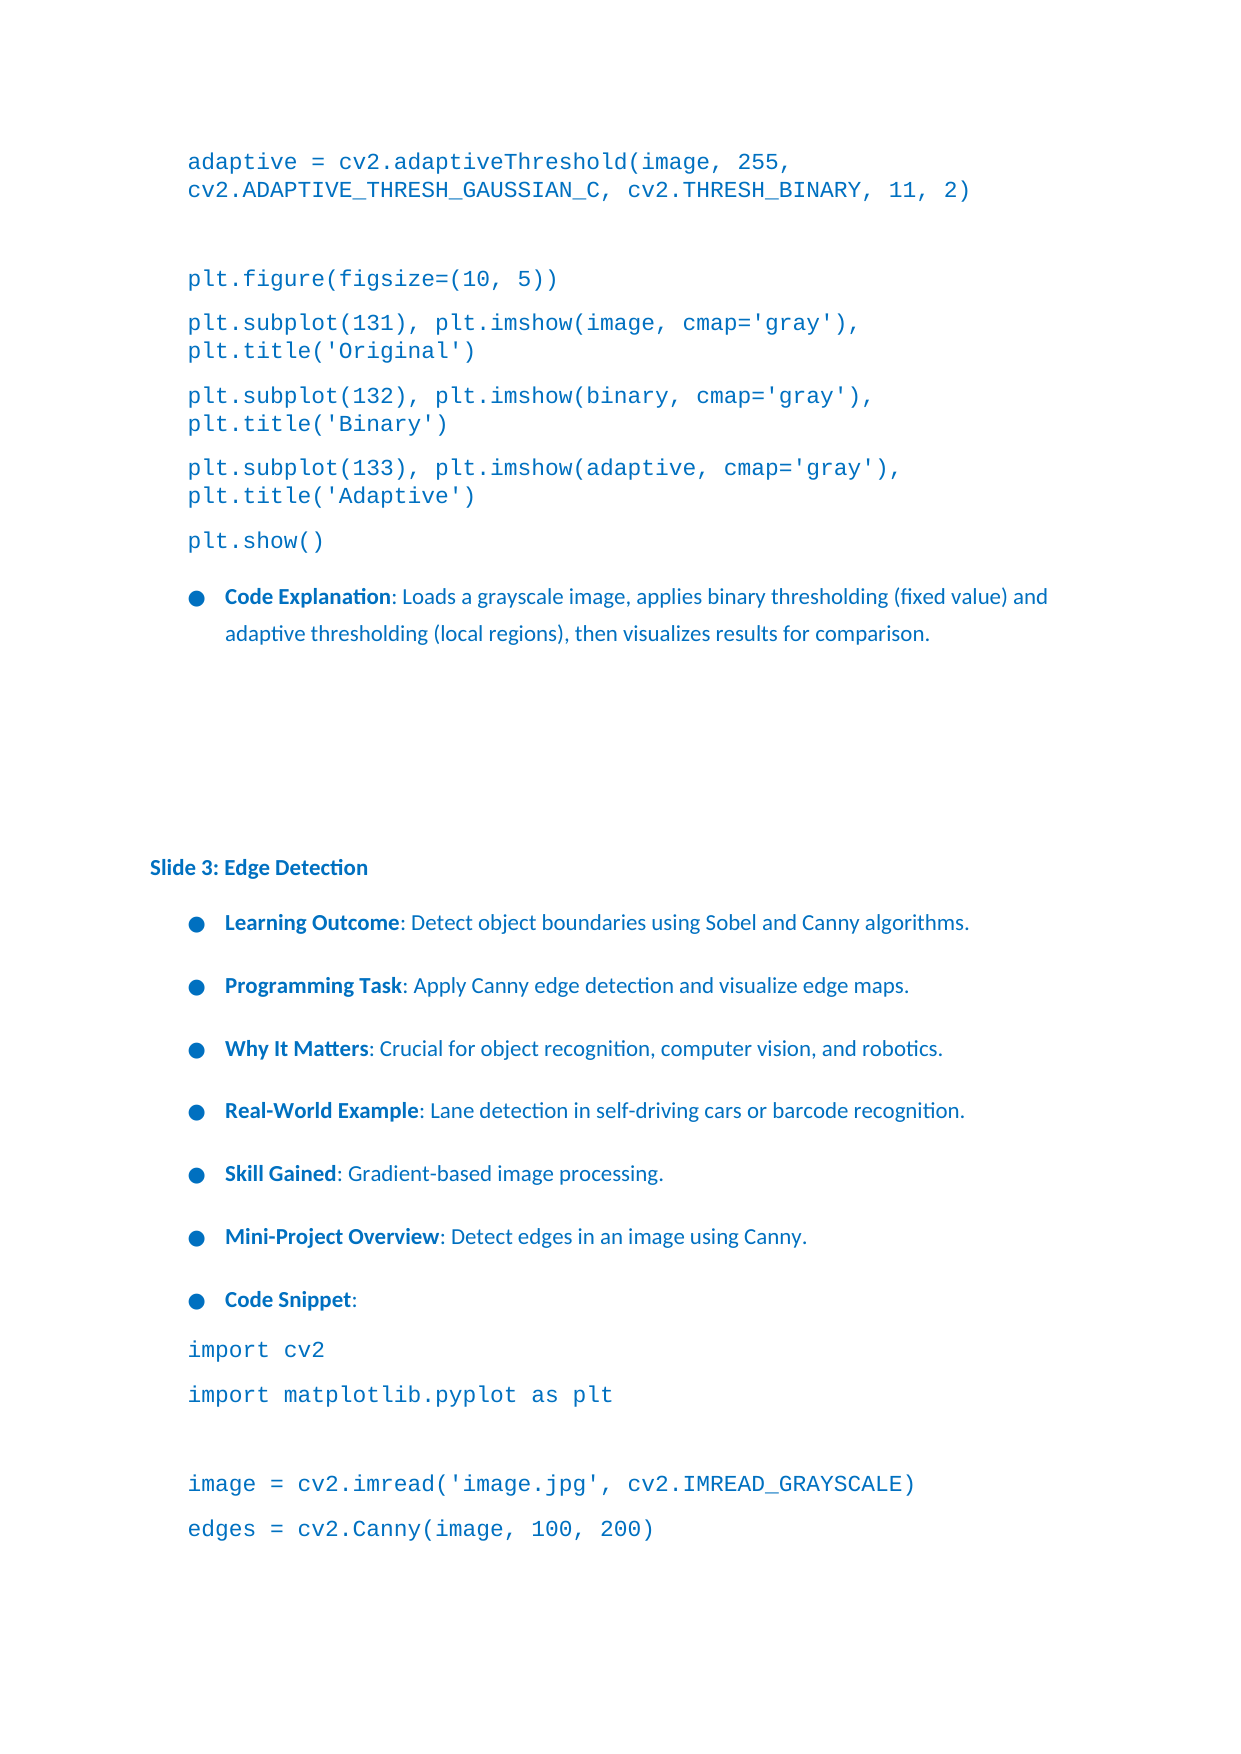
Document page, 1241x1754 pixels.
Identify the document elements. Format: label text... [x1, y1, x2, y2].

text Slide 3: Edge Detection [150, 853, 1090, 881]
list Learning Outcome: Detect object boundaries using Sobel and Canny algorithms. [187, 900, 1090, 943]
list Skill Gained: Gradient-based image processing. [187, 1151, 1090, 1193]
text plt.figure(figsize=(10, 5)) [187, 267, 1090, 293]
list Code Snippet: [187, 1276, 1090, 1319]
list Programming Task: Apply Canny edge detection and visualize edge maps. [187, 963, 1090, 1005]
text plt.subplot(132), plt.imshow(binary, cmap='gray'), plt.title('Binary') [187, 384, 1090, 438]
text plt.subplot(131), plt.imshow(image, cmap='gray'), plt.title('Original') [187, 312, 1090, 366]
text import matplotlib.pyplot as plt [187, 1383, 1090, 1409]
text plt.show() [187, 529, 1090, 555]
text edges = cv2.Canny(image, 100, 200) [187, 1517, 1090, 1543]
text image = cv2.imread('image.jpg', cv2.IMREAD_GRAYSCALE) [187, 1473, 1090, 1498]
list Mini-Project Overview: Detect edges in an image using Canny. [187, 1213, 1090, 1256]
text adaptive = cv2.adaptiveThreshold(image, 255, cv2.ADAPTIVE_THRESH_GAUSSIAN_C, cv2.THRESH_BINARY, 11, 2) [187, 150, 1090, 204]
text import cv2 [187, 1339, 1090, 1365]
text plt.subplot(133), plt.imshow(adaptive, cmap='gray'), plt.title('Adaptive') [187, 457, 1090, 511]
list Why It Matters: Crucial for object recognition, computer vision, and robotics. [187, 1025, 1090, 1068]
list Real-World Example: Lane detection in self-driving cars or barcode recognition. [187, 1088, 1090, 1131]
list Code Explanation: Loads a grayscale image, applies binary thresholding (fixed value) and adaptive thresholding (local regions), then visualizes results for comparison. [187, 574, 1090, 647]
